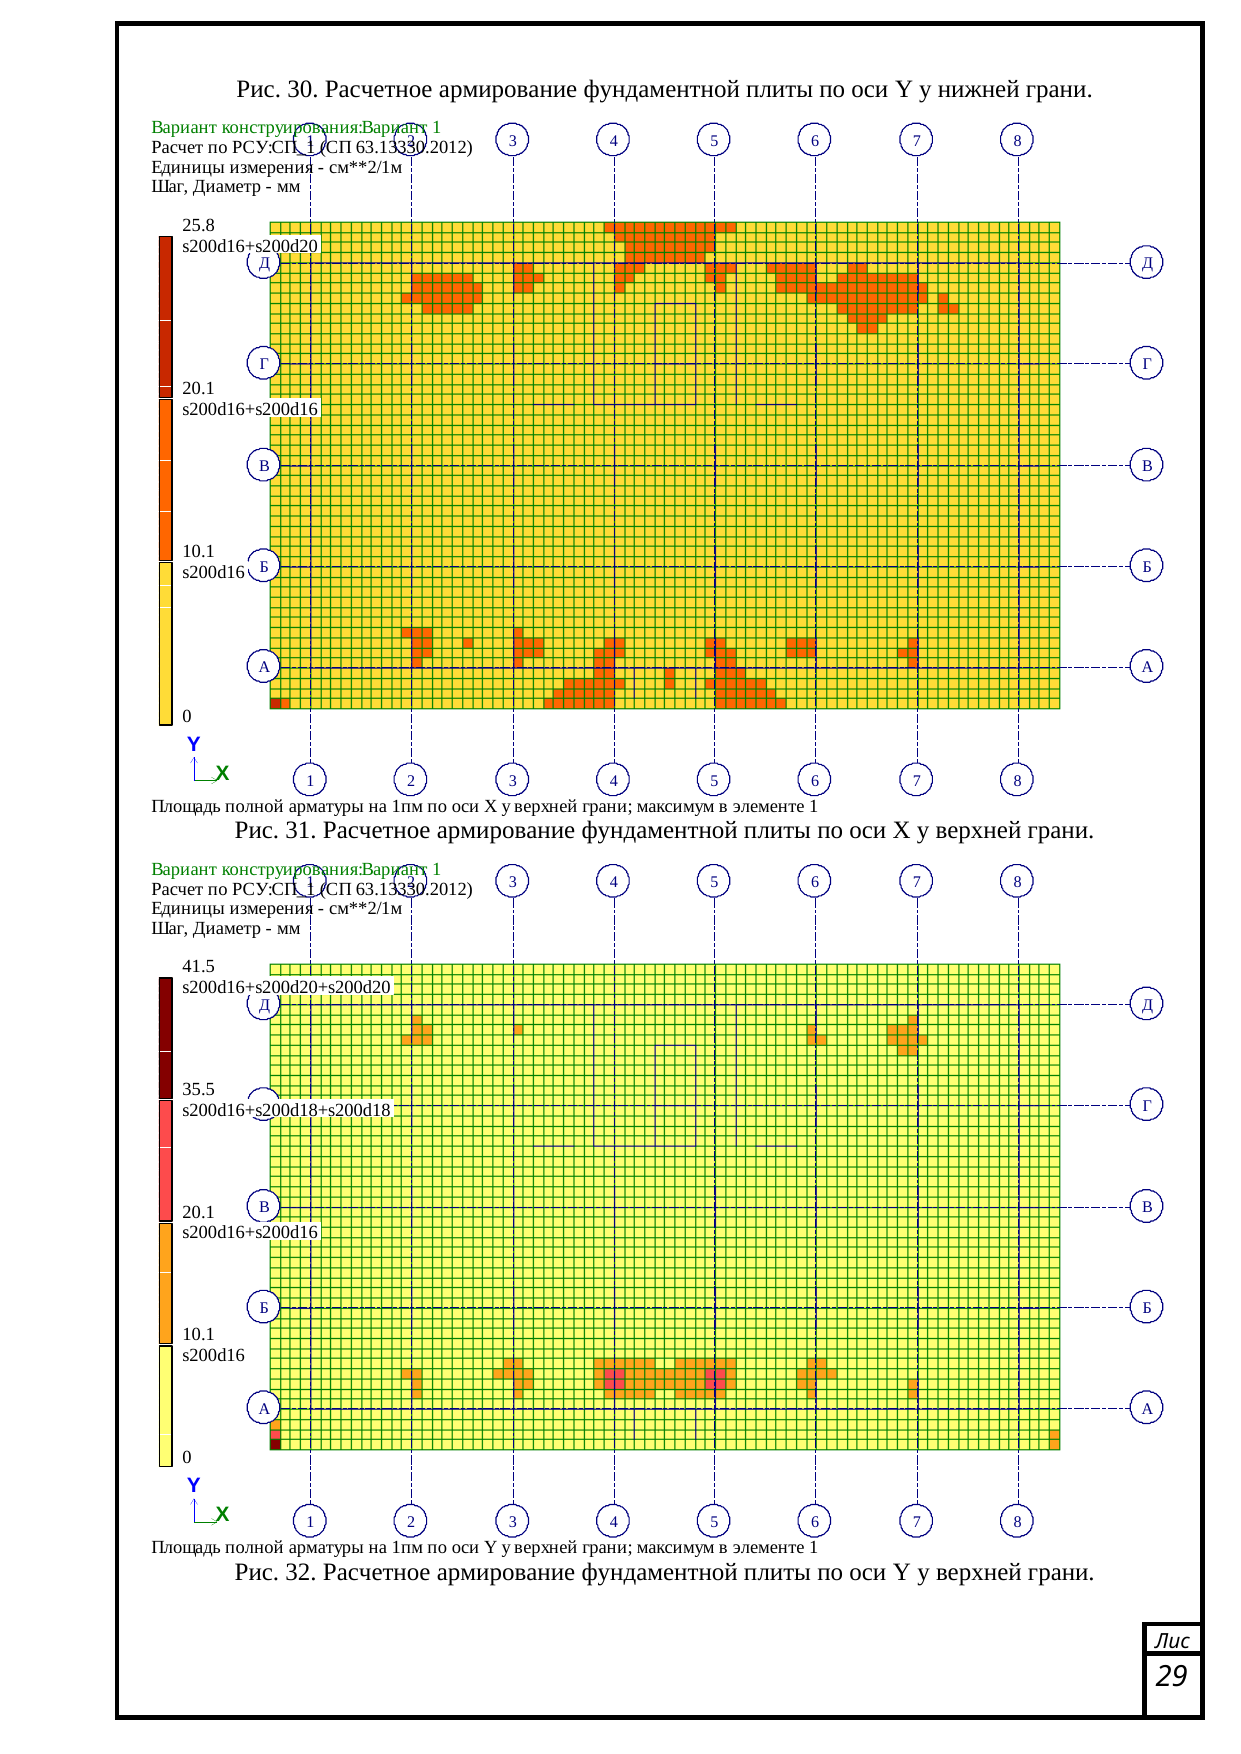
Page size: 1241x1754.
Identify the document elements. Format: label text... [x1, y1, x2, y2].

text Рис. 31. Расчетное армирование фундаментной плиты по оси Х у верхней грани. [148, 815, 1181, 844]
text Рис. 32. Расчетное армирование фундаментной плиты по оси Y у верхней грани. [148, 1557, 1181, 1585]
text Рис. 30. Расчетное армирование фундаментной плиты по оси Y у нижней грани. [148, 74, 1181, 103]
